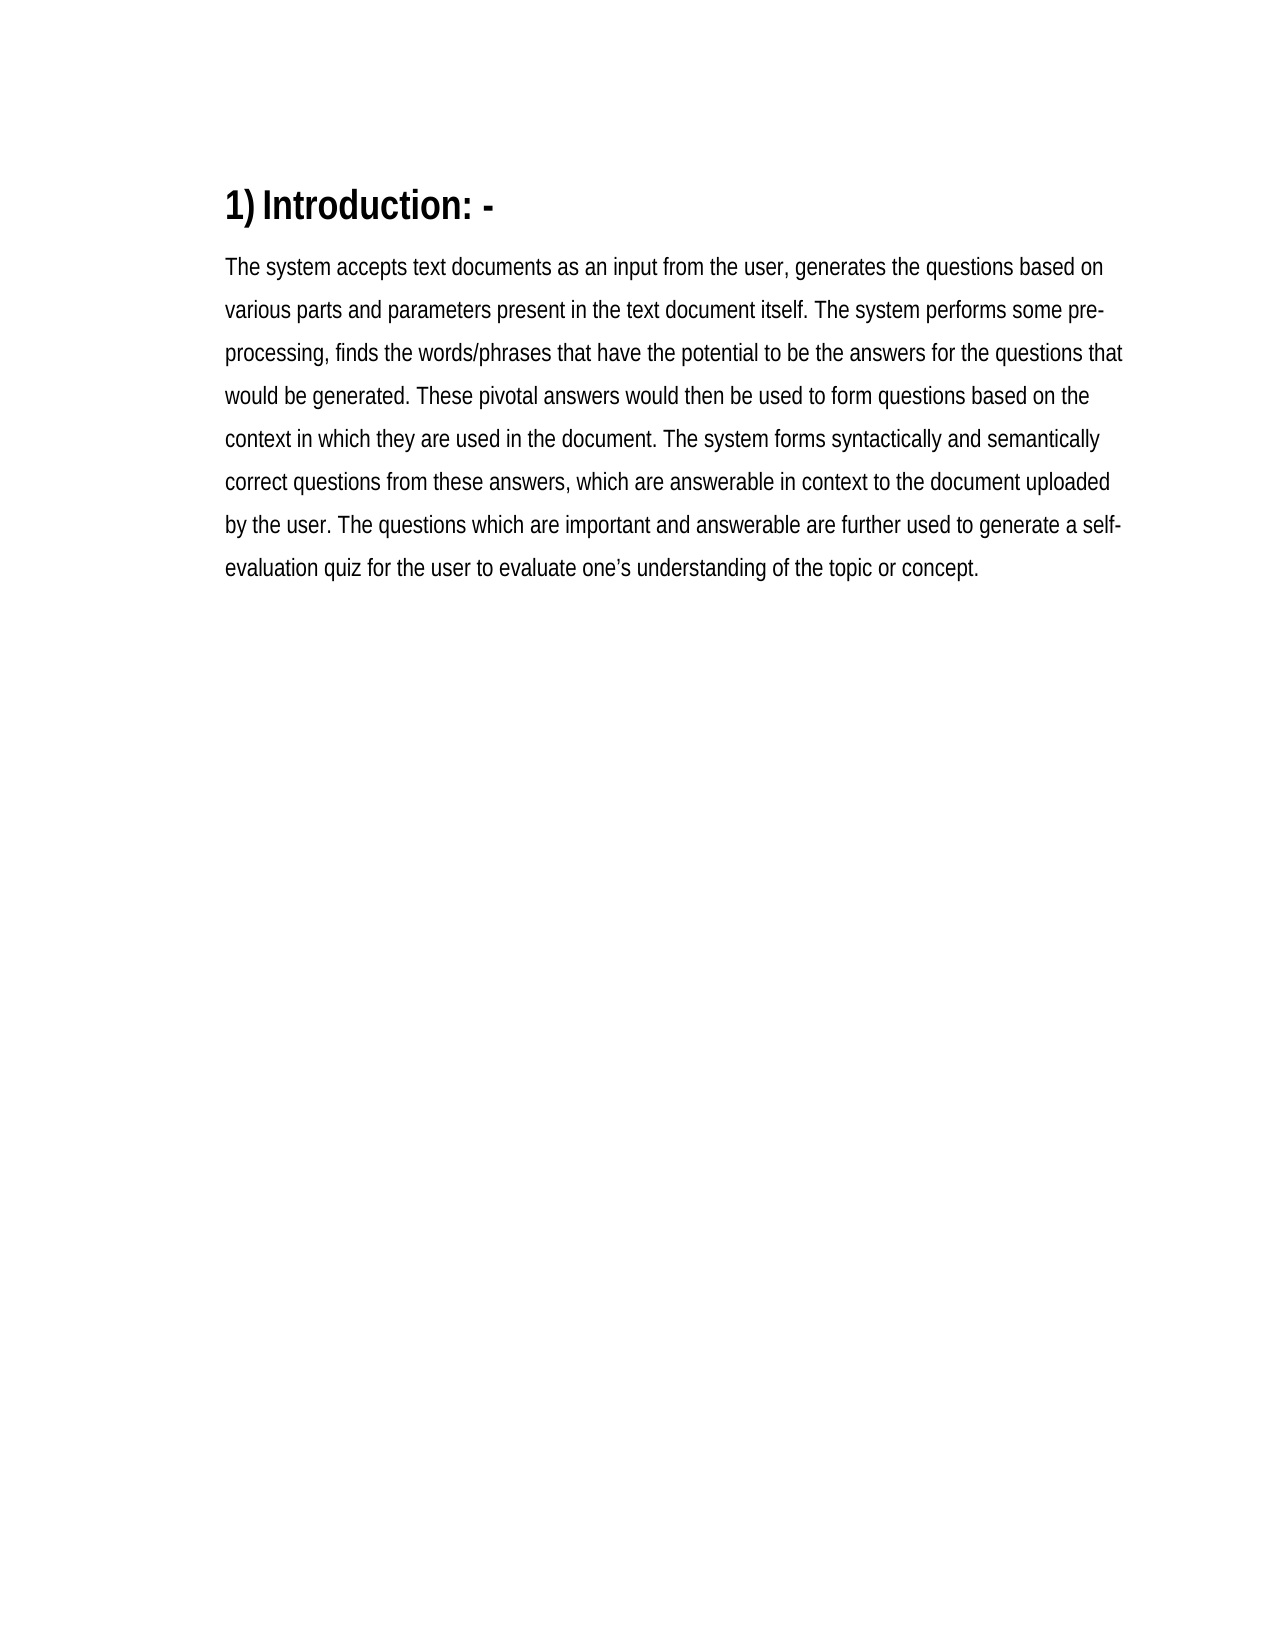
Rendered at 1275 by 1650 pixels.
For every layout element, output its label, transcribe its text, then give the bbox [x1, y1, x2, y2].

text The system accepts text documents as an input from the user, generates the questions based on various parts and parameters present in the text document itself. The system performs some pre-processing, finds the words/phrases that have the potential to be the answers for the questions that would be generated. These pivotal answers would then be used to form questions based on the context in which they are used in the document. The system forms syntactically and semantically correct questions from these answers, which are answerable in context to the document uploaded by the user. The questions which are important and answerable are further used to generate a self-evaluation quiz for the user to evaluate one’s understanding of the topic or concept. [225, 252, 1125, 581]
list Introduction: - [225, 181, 1125, 228]
